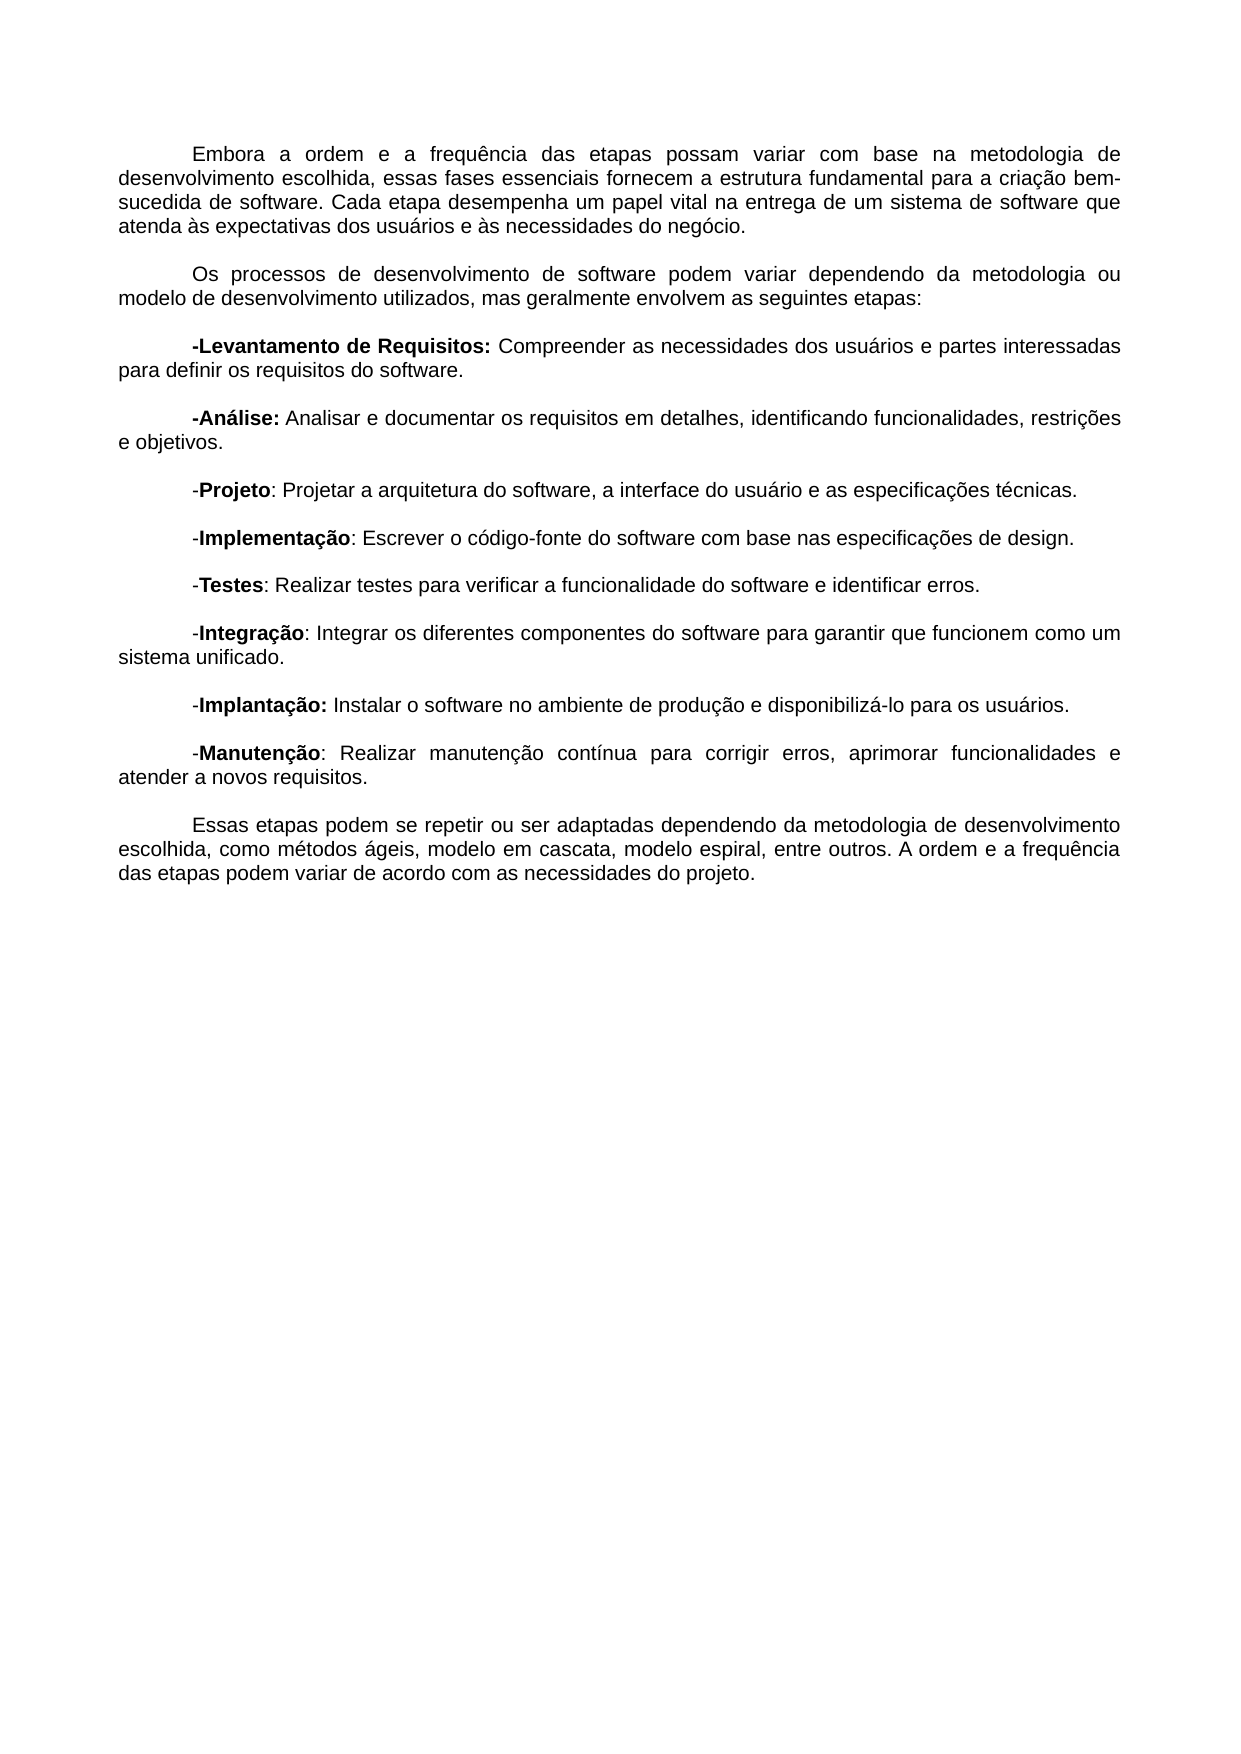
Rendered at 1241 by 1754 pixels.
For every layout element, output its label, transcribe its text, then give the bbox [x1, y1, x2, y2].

text -Integração: Integrar os diferentes componentes do software para garantir que funcionem como um sistema unificado. [118, 621, 1122, 669]
text -Projeto: Projetar a arquitetura do software, a interface do usuário e as especificações técnicas. [118, 477, 1122, 501]
text -Implementação: Escrever o código-fonte do software com base nas especificações de design. [118, 525, 1122, 549]
text -Manutenção: Realizar manutenção contínua para corrigir erros, aprimorar funcionalidades e atender a novos requisitos. [118, 741, 1122, 789]
text -Levantamento de Requisitos: Compreender as necessidades dos usuários e partes interessadas para definir os requisitos do software. [118, 334, 1122, 382]
text Essas etapas podem se repetir ou ser adaptadas dependendo da metodologia de desenvolvimento escolhida, como métodos ágeis, modelo em cascata, modelo espiral, entre outros. A ordem e a frequência das etapas podem variar de acordo com as necessidades do projeto. [118, 813, 1122, 885]
text -Implantação: Instalar o software no ambiente de produção e disponibilizá-lo para os usuários. [118, 693, 1122, 717]
text -Análise: Analisar e documentar os requisitos em detalhes, identificando funcionalidades, restrições e objetivos. [118, 406, 1122, 453]
text -Testes: Realizar testes para verificar a funcionalidade do software e identificar erros. [118, 573, 1122, 597]
text Os processos de desenvolvimento de software podem variar dependendo da metodologia ou modelo de desenvolvimento utilizados, mas geralmente envolvem as seguintes etapas: [118, 262, 1122, 310]
text Embora a ordem e a frequência das etapas possam variar com base na metodologia de desenvolvimento escolhida, essas fases essenciais fornecem a estrutura fundamental para a criação bem-sucedida de software. Cada etapa desempenha um papel vital na entrega de um sistema de software que atenda às expectativas dos usuários e às necessidades do negócio. [118, 142, 1122, 238]
